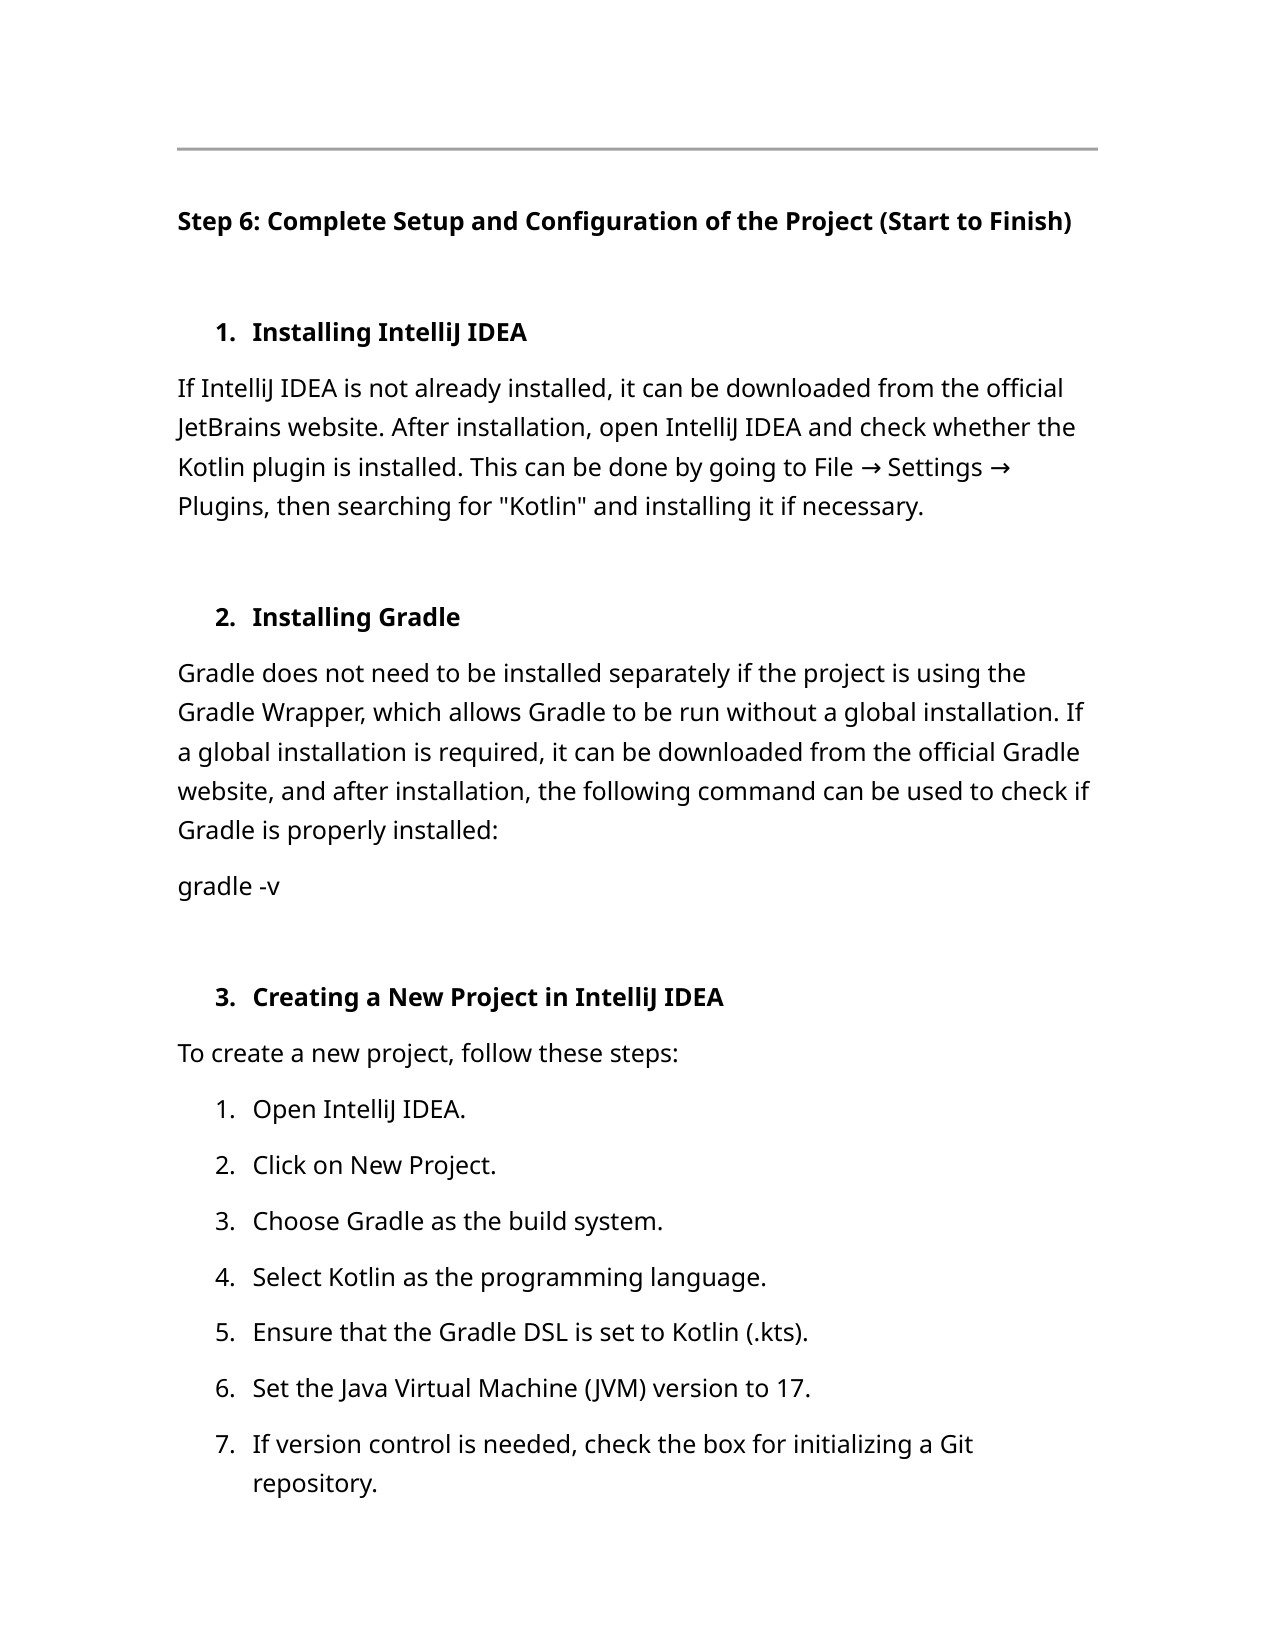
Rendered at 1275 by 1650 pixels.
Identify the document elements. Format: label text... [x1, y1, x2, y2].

list Installing Gradle [215, 600, 1098, 634]
text If IntelliJ IDEA is not already installed, it can be downloaded from the official JetBrains website. After installation, open IntelliJ IDEA and check whether the Kotlin plugin is installed. This can be done by going to File → Settings → Plugins, then searching for "Kotlin" and installing it if necessary. [177, 371, 1098, 522]
list Ensure that the Gradle DSL is set to Kotlin (.kts). [215, 1315, 1098, 1349]
text Step 6: Complete Setup and Configuration of the Project (Start to Finish) [177, 203, 1098, 237]
list If version control is needed, check the box for initializing a Git repository. [215, 1427, 1098, 1500]
text gradle -v [177, 868, 1098, 902]
text Gradle does not need to be installed separately if the project is using the Gradle Wrapper, which allows Gradle to be run without a global installation. If a global installation is required, it can be downloaded from the official Gradle website, and after installation, the following command can be used to check if Gradle is properly installed: [177, 656, 1098, 847]
list Open IntelliJ IDEA. [215, 1092, 1098, 1126]
text To create a new project, follow these steps: [177, 1036, 1098, 1070]
list Click on New Project. [215, 1148, 1098, 1182]
list Creating a New Project in IntelliJ IDEA [215, 980, 1098, 1014]
list Installing IntelliJ IDEA [215, 315, 1098, 349]
list Set the Java Virtual Machine (JVM) version to 17. [215, 1371, 1098, 1405]
list Select Kotlin as the programming language. [215, 1259, 1098, 1293]
list Choose Gradle as the build system. [215, 1203, 1098, 1237]
